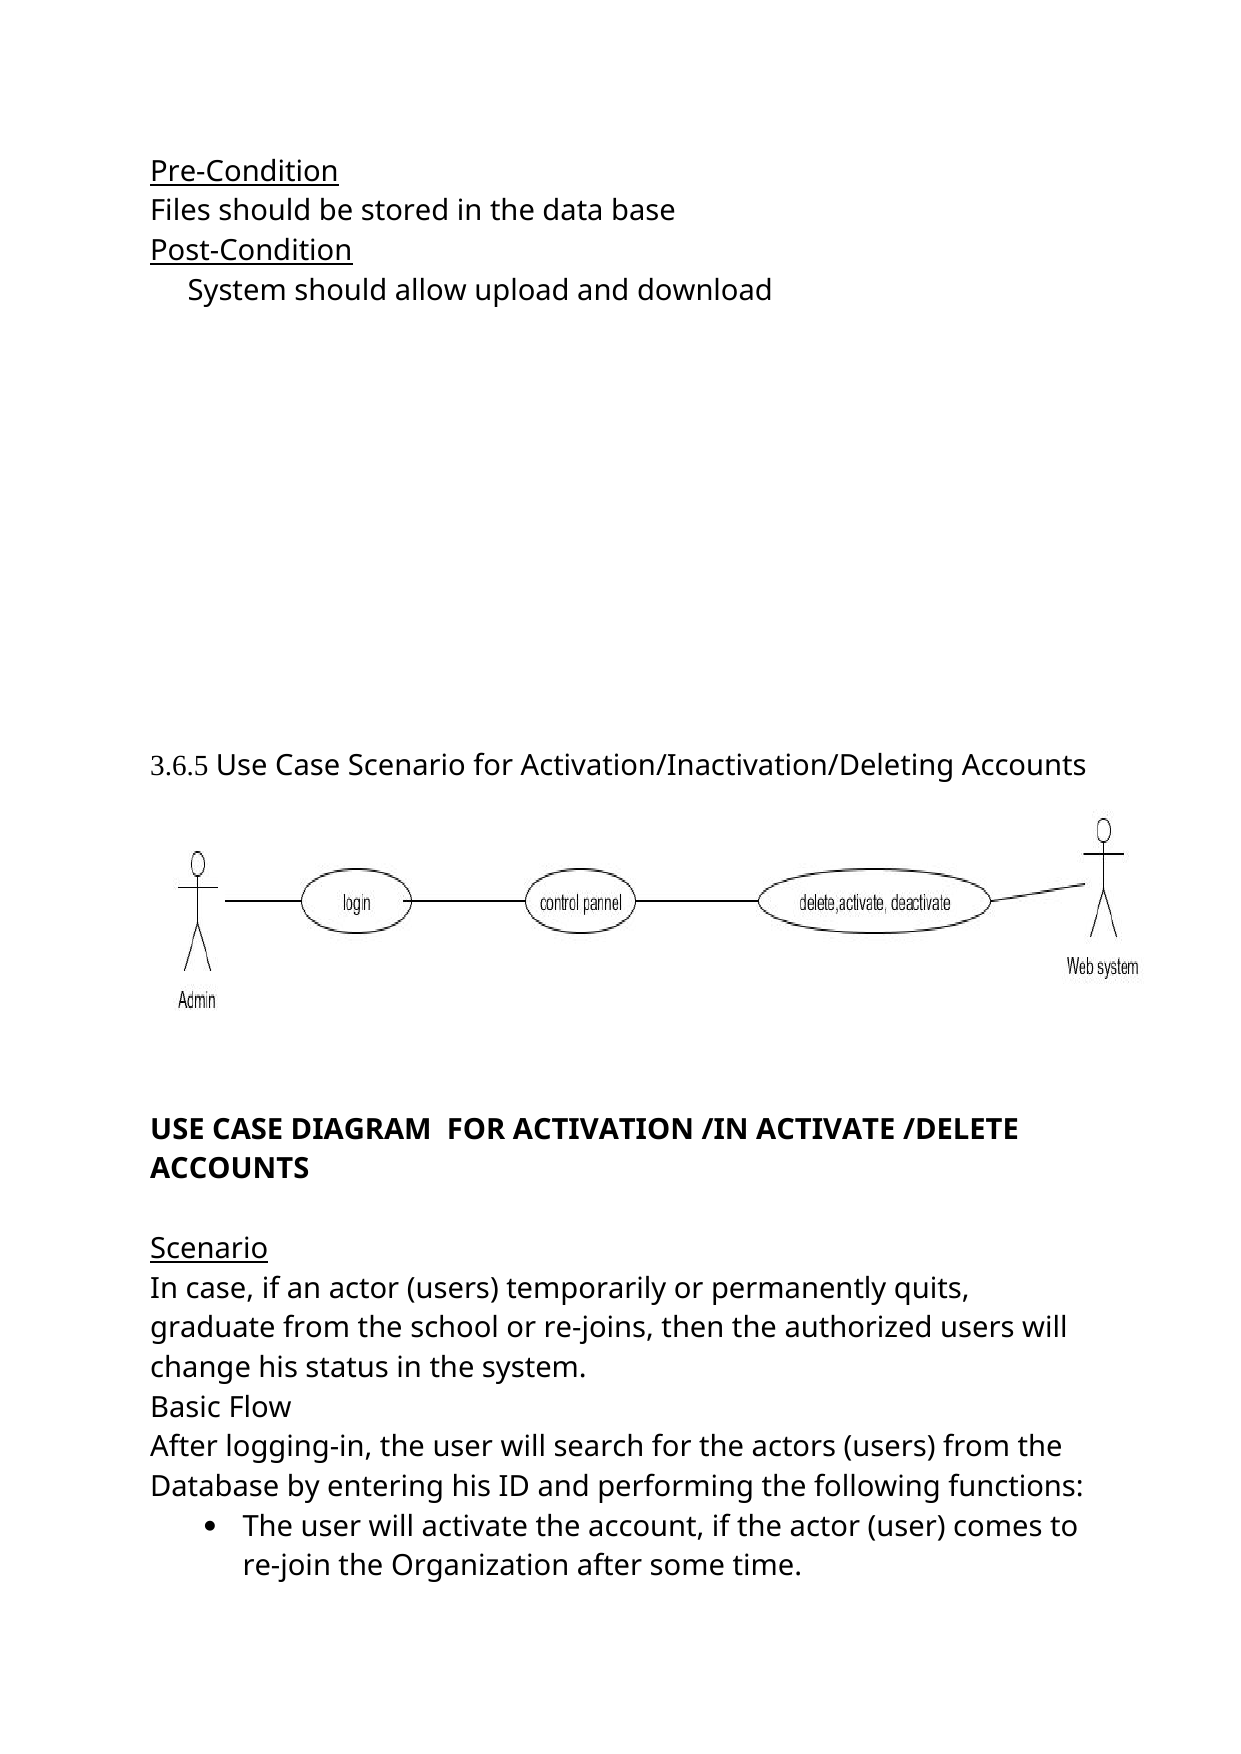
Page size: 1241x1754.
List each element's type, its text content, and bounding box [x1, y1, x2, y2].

picture [150, 784, 1168, 1069]
text System should allow upload and download [187, 269, 1090, 309]
text Post-Condition [150, 229, 1090, 269]
text Basic Flow [150, 1386, 1090, 1426]
text After logging-in, the user will search for the actors (users) from the [150, 1426, 1090, 1465]
text In case, if an actor (users) temporarily or permanently quits, graduate from the school or re-joins, then the authorized users will change his status in the system. [150, 1267, 1090, 1386]
text Files should be stored in the data base [150, 190, 1090, 229]
list The user will activate the account, if the actor (user) comes to re-join the Organization after some time. [205, 1505, 1090, 1584]
text Database by entering his ID and performing the following functions: [150, 1465, 1090, 1505]
text USE CASE DIAGRAM FOR ACTIVATION /IN ACTIVATE /DELETE ACCOUNTS [150, 1108, 1090, 1187]
text Pre-Condition [150, 150, 1090, 190]
text 3.6.5 Use Case Scenario for Activation/Inactivation/Deleting Accounts [150, 744, 1090, 784]
text Scenario [150, 1227, 1090, 1267]
